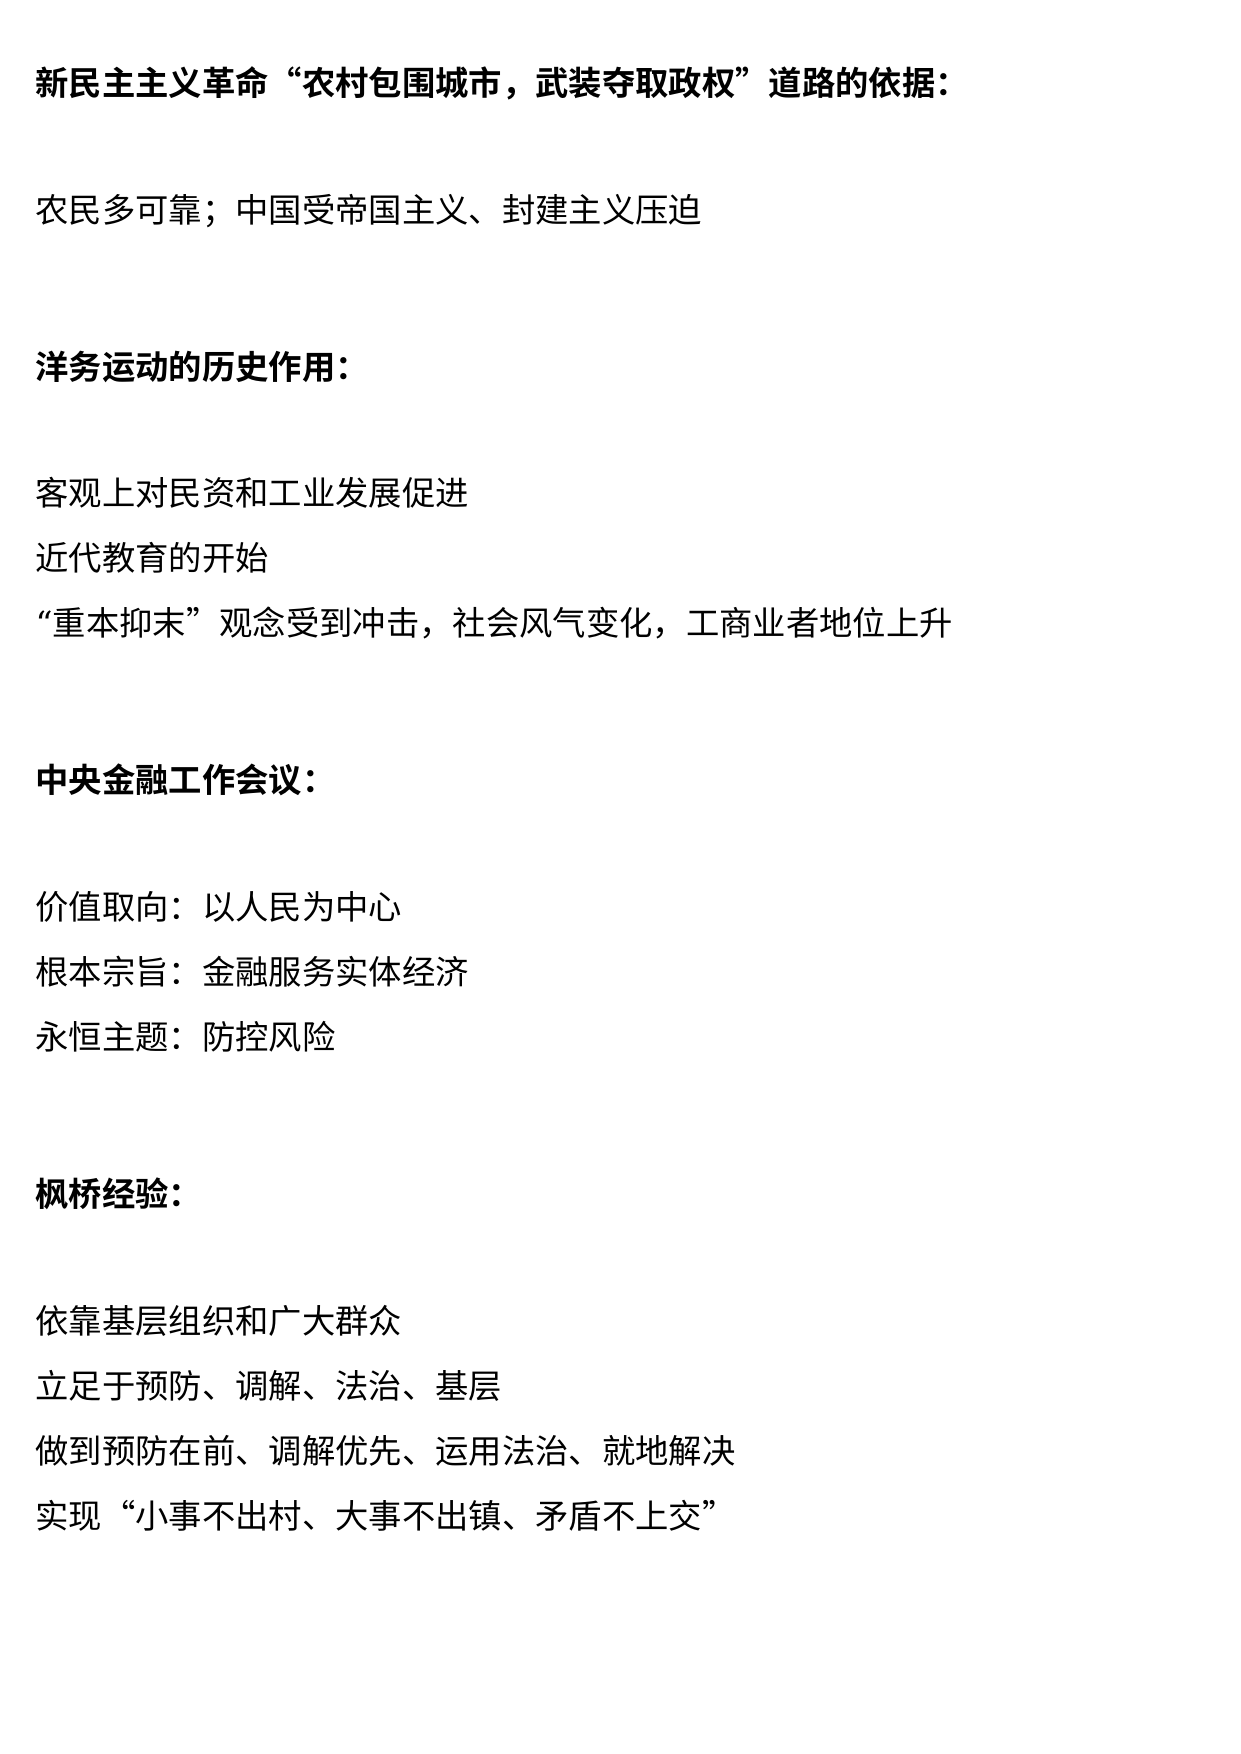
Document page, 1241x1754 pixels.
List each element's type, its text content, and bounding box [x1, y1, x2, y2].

text 实现“小事不出村、大事不出镇、矛盾不上交” [35, 1482, 1205, 1547]
text 客观上对民资和工业发展促进 [35, 459, 1205, 524]
text “重本抑末”观念受到冲击，社会风气变化，工商业者地位上升 [35, 589, 1205, 654]
text 近代教育的开始 [35, 524, 1205, 589]
text 立足于预防、调解、法治、基层 [35, 1352, 1205, 1417]
text 依靠基层组织和广大群众 [35, 1287, 1205, 1352]
text 价值取向：以人民为中心 [35, 873, 1205, 938]
subtitle 枫桥经验： [35, 1160, 1205, 1225]
text 根本宗旨：金融服务实体经济 [35, 938, 1205, 1003]
subtitle 新民主主义革命“农村包围城市，武装夺取政权”道路的依据： [35, 48, 1205, 113]
subtitle 洋务运动的历史作用： [35, 332, 1205, 397]
text 永恒主题：防控风险 [35, 1003, 1205, 1068]
text 做到预防在前、调解优先、运用法治、就地解决 [35, 1417, 1205, 1482]
subtitle 中央金融工作会议： [35, 746, 1205, 811]
text 农民多可靠；中国受帝国主义、封建主义压迫 [35, 175, 1205, 240]
